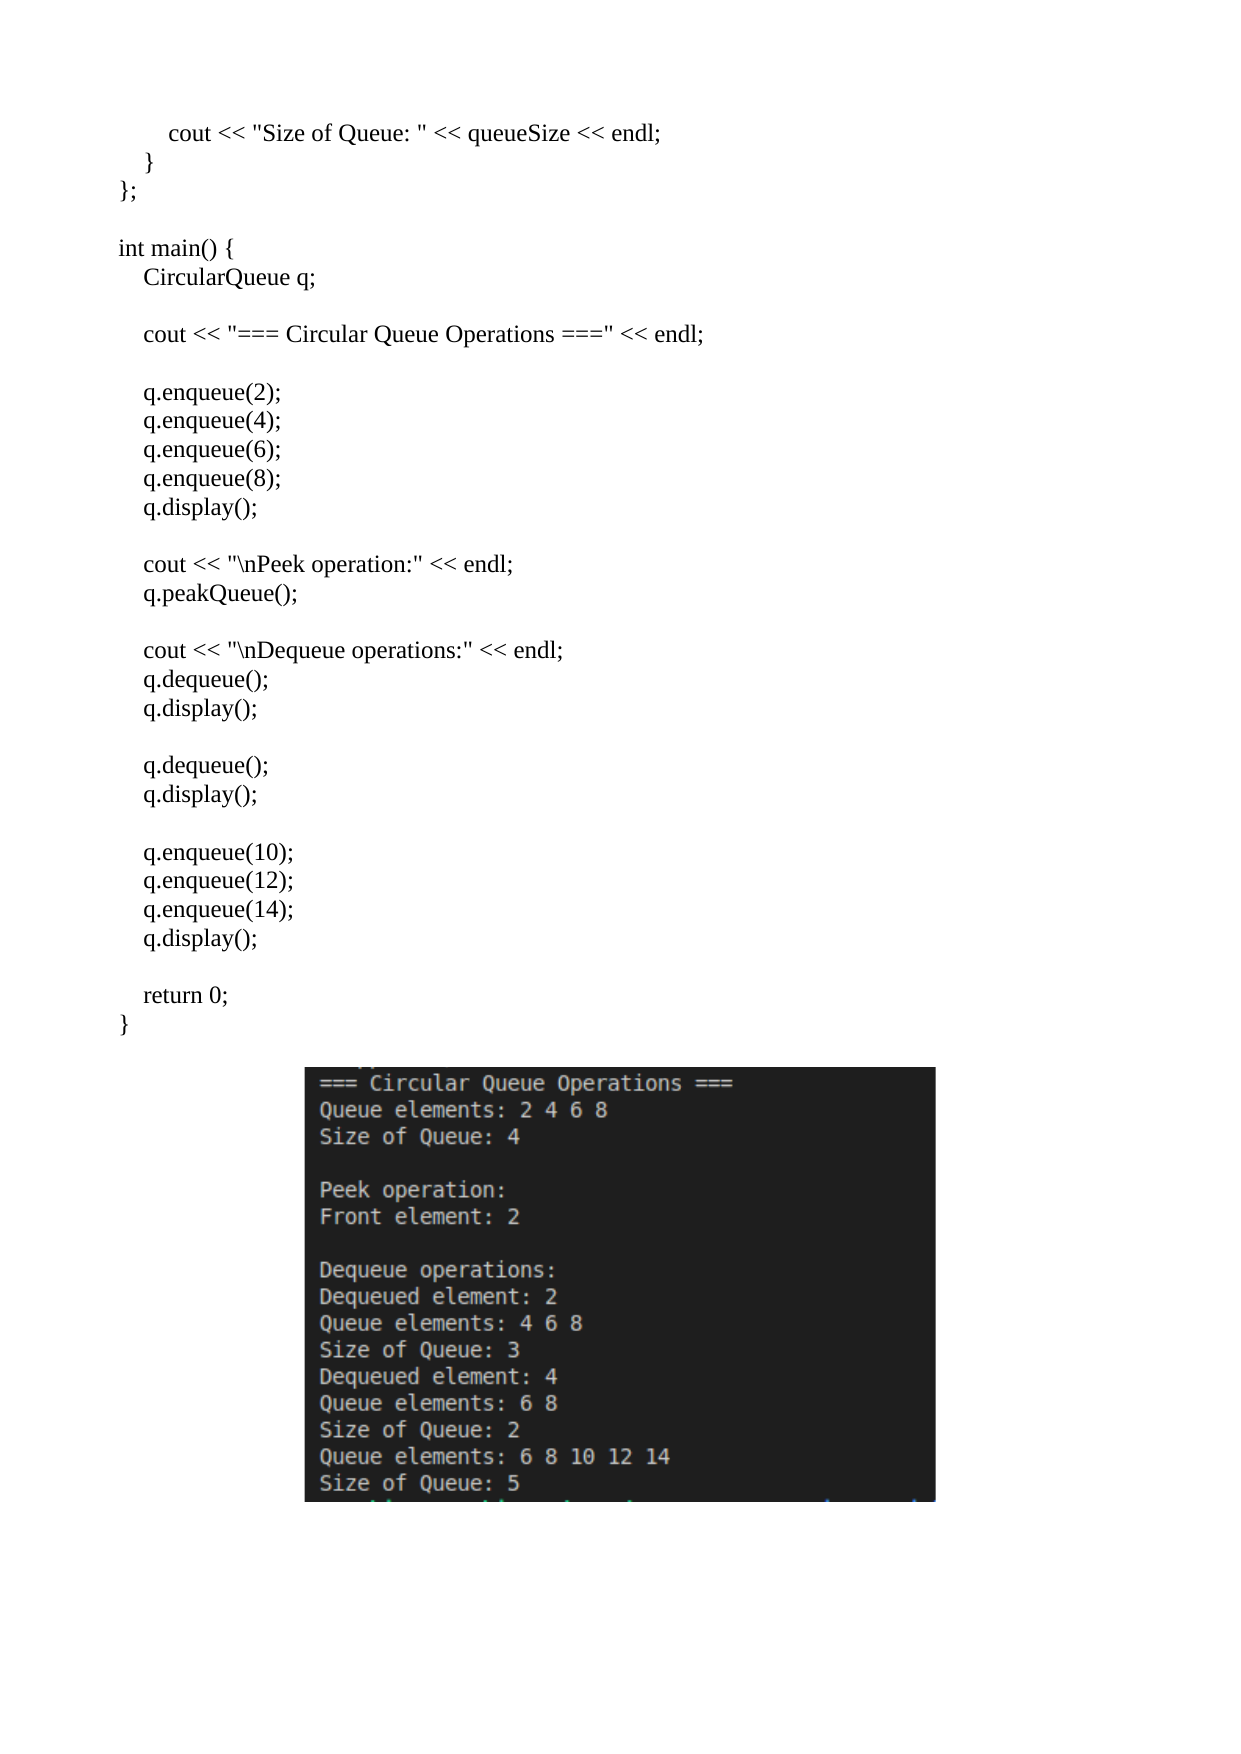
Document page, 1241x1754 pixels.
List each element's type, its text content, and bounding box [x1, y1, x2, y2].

text cout << "=== Circular Queue Operations ===" << endl; [118, 319, 1122, 348]
text q.enqueue(4); [118, 406, 1122, 434]
text q.enqueue(8); [118, 463, 1122, 492]
text int main() { [118, 233, 1122, 262]
text cout << "\nDequeue operations:" << endl; [118, 636, 1122, 664]
text q.enqueue(10); [118, 837, 1122, 866]
text q.display(); [118, 779, 1122, 808]
text CircularQueue q; [118, 262, 1122, 291]
text q.display(); [118, 492, 1122, 521]
text q.dequeue(); [118, 664, 1122, 693]
text cout << "\nPeek operation:" << endl; [118, 549, 1122, 578]
text q.display(); [118, 923, 1122, 952]
text cout << "Size of Queue: " << queueSize << endl; [118, 118, 1122, 147]
text q.enqueue(12); [118, 866, 1122, 894]
text return 0; [118, 981, 1122, 1009]
text q.dequeue(); [118, 751, 1122, 779]
text q.enqueue(14); [118, 894, 1122, 923]
text q.peakQueue(); [118, 578, 1122, 607]
text q.enqueue(2); [118, 377, 1122, 406]
text }; [118, 176, 1122, 204]
text q.enqueue(6); [118, 434, 1122, 463]
text } [118, 1009, 1122, 1038]
picture [304, 1067, 936, 1502]
text q.display(); [118, 693, 1122, 722]
text } [118, 147, 1122, 176]
